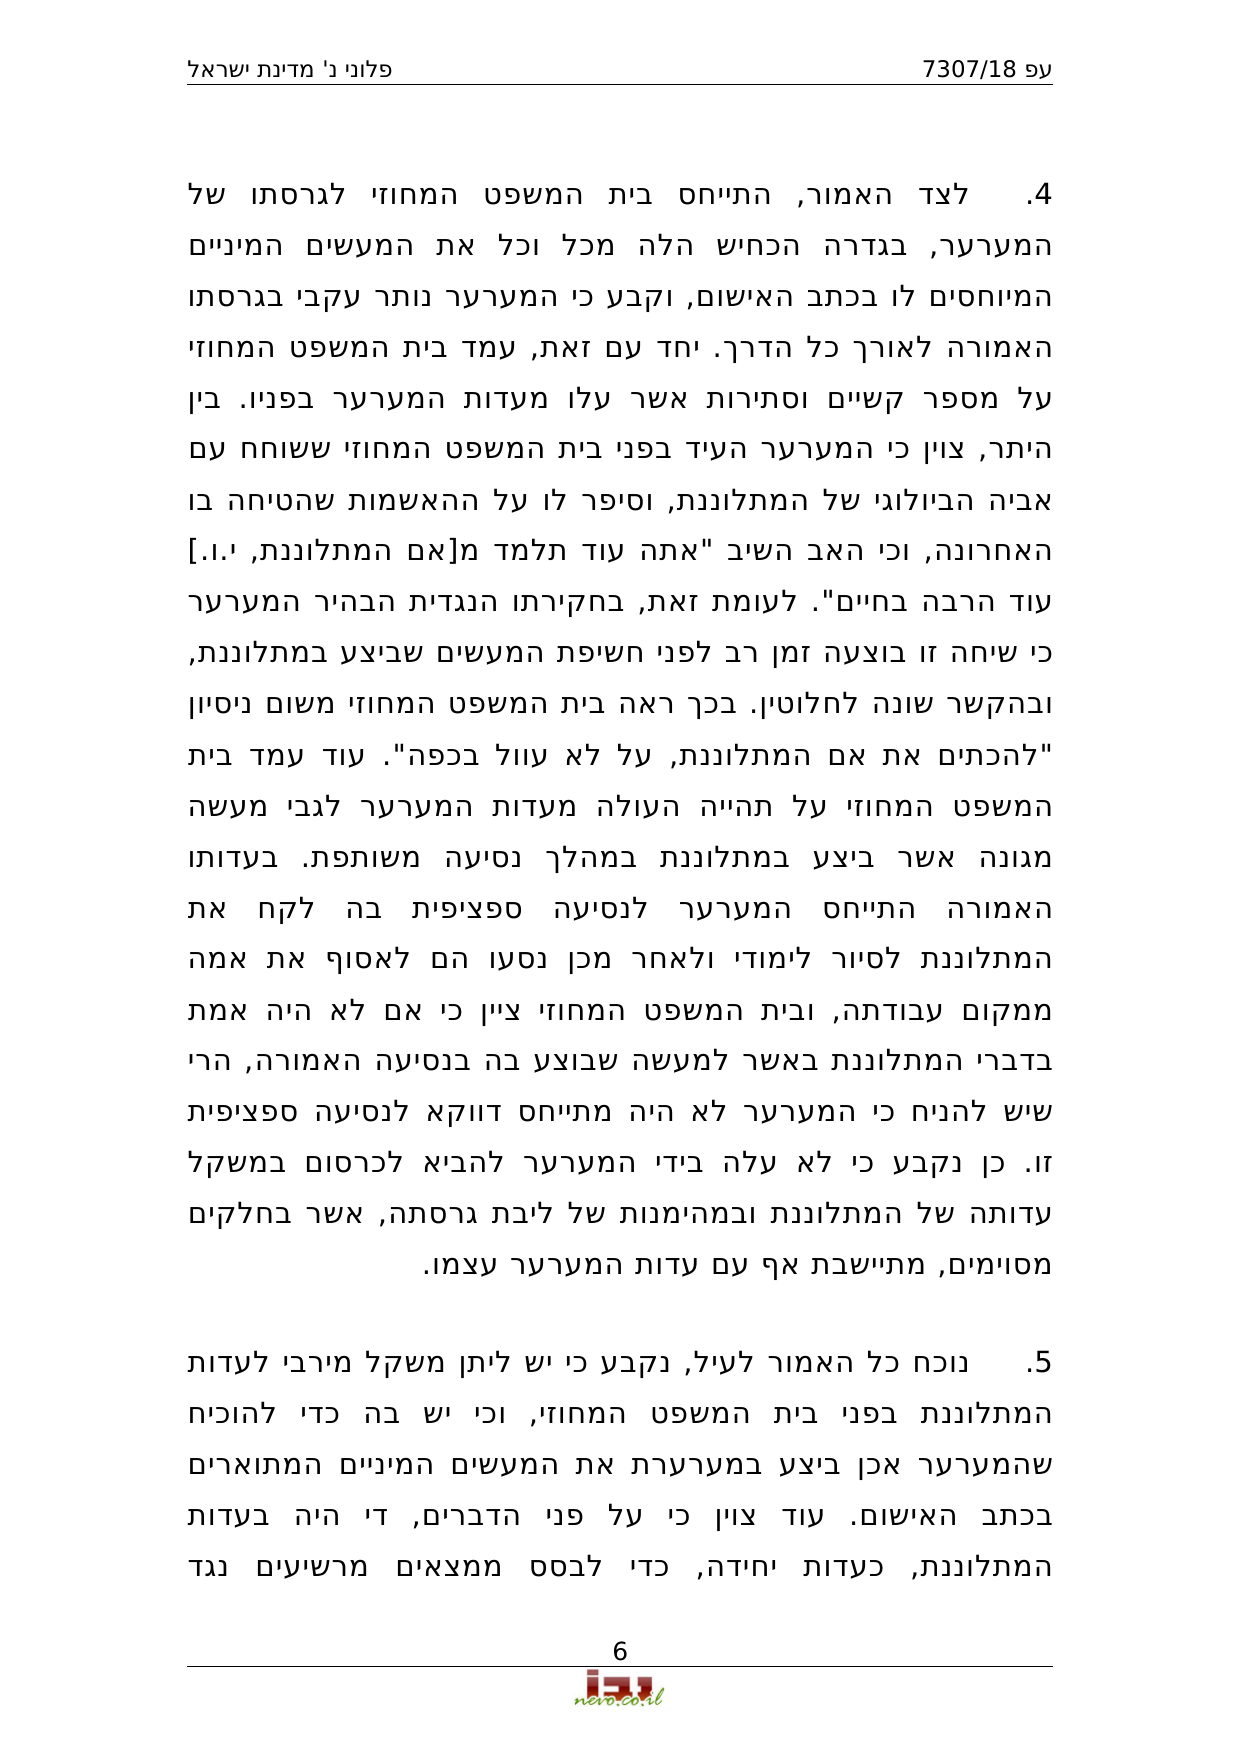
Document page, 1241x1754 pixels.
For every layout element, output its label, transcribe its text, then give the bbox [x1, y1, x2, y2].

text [187, 1345, 1053, 1583]
picture [574, 1669, 666, 1707]
text 4. לצד האמור, התייחס בית המשפט המחוזי לגרסתו של המערער, בגדרה הכחיש הלה מכל וכל את המעשים המיניים המיוחסים לו בכתב האישום, וקבע כי המערער נותר עקבי בגרסתו האמורה לאורך כל הדרך. יחד עם זאת, עמד בית המשפט המחוזי על מספר קשיים וסתירות אשר עלו מעדות המערער בפניו. בין היתר, צוין כי המערער העיד בפני בית המשפט המחוזי ששוחח עם אביה הביולוגי של המתלוננת, וסיפר לו על ההאשמות שהטיחה בו האחרונה, וכי האב השיב "אתה עוד תלמד מ[אם המתלוננת, י.ו.] עוד הרבה בחיים". לעומת זאת, בחקירתו הנגדית הבהיר המערער כי שיחה זו בוצעה זמן רב לפני חשיפת המעשים שביצע במתלוננת, ובהקשר שונה לחלוטין. בכך ראה בית המשפט המחוזי משום ניסיון "להכתים את אם המתלוננת, על לא עוול בכפה". עוד עמד בית המשפט המחוזי על תהייה העולה מעדות המערער לגבי מעשה מגונה אשר ביצע במתלוננת במהלך נסיעה משותפת. בעדותו האמורה התייחס המערער לנסיעה ספציפית בה לקח את המתלוננת לסיור לימודי ולאחר מכן נסעו הם לאסוף את אמה ממקום עבודתה, ובית המשפט המחוזי ציין כי אם לא היה אמת בדברי המתלוננת באשר למעשה שבוצע בה בנסיעה האמורה, הרי שיש להניח כי המערער לא היה מתייחס דווקא לנסיעה ספציפית זו. כן נקבע כי לא עלה בידי המערער להביא לכרסום במשקל עדותה של המתלוננת ובמהימנות של ליבת גרסתה, אשר בחלקים מסוימים, מתיישבת אף עם עדות המערער עצמו. [187, 177, 1053, 1281]
